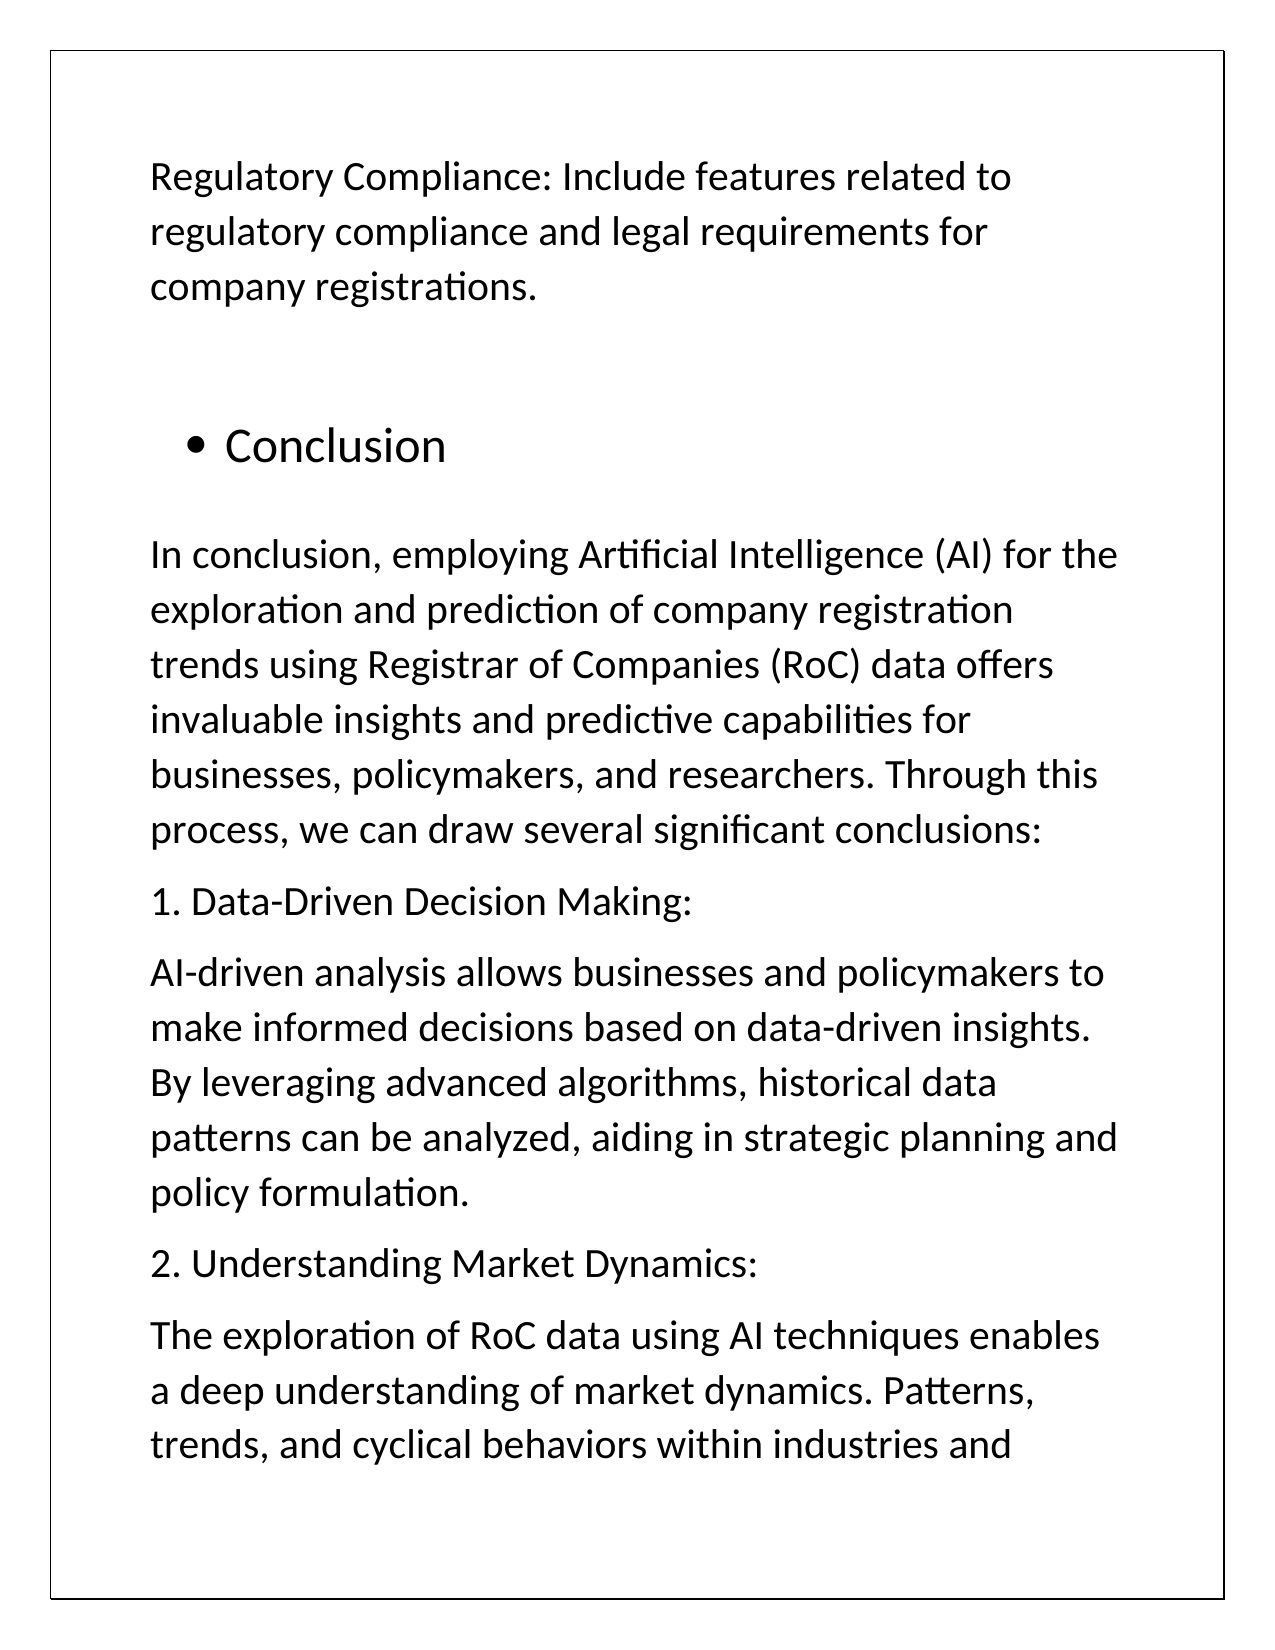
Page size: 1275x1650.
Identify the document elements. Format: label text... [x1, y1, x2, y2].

text AI-driven analysis allows businesses and policymakers to make informed decisions based on data-driven insights. By leveraging advanced algorithms, historical data patterns can be analyzed, aiding in strategic planning and policy formulation. [150, 946, 1124, 1216]
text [150, 1309, 1124, 1469]
text 2. Understanding Market Dynamics: [150, 1237, 1124, 1288]
list Conclusion [187, 414, 1124, 475]
text 1. Data-Driven Decision Making: [150, 874, 1124, 925]
text Regulatory Compliance: Include features related to regulatory compliance and legal requirements for company registrations. [150, 150, 1124, 311]
text In conclusion, employing Artificial Intelligence (AI) for the exploration and prediction of company registration trends using Registrar of Companies (RoC) data offers invaluable insights and predictive capabilities for businesses, policymakers, and researchers. Through this process, we can draw several significant conclusions: [150, 496, 1124, 854]
